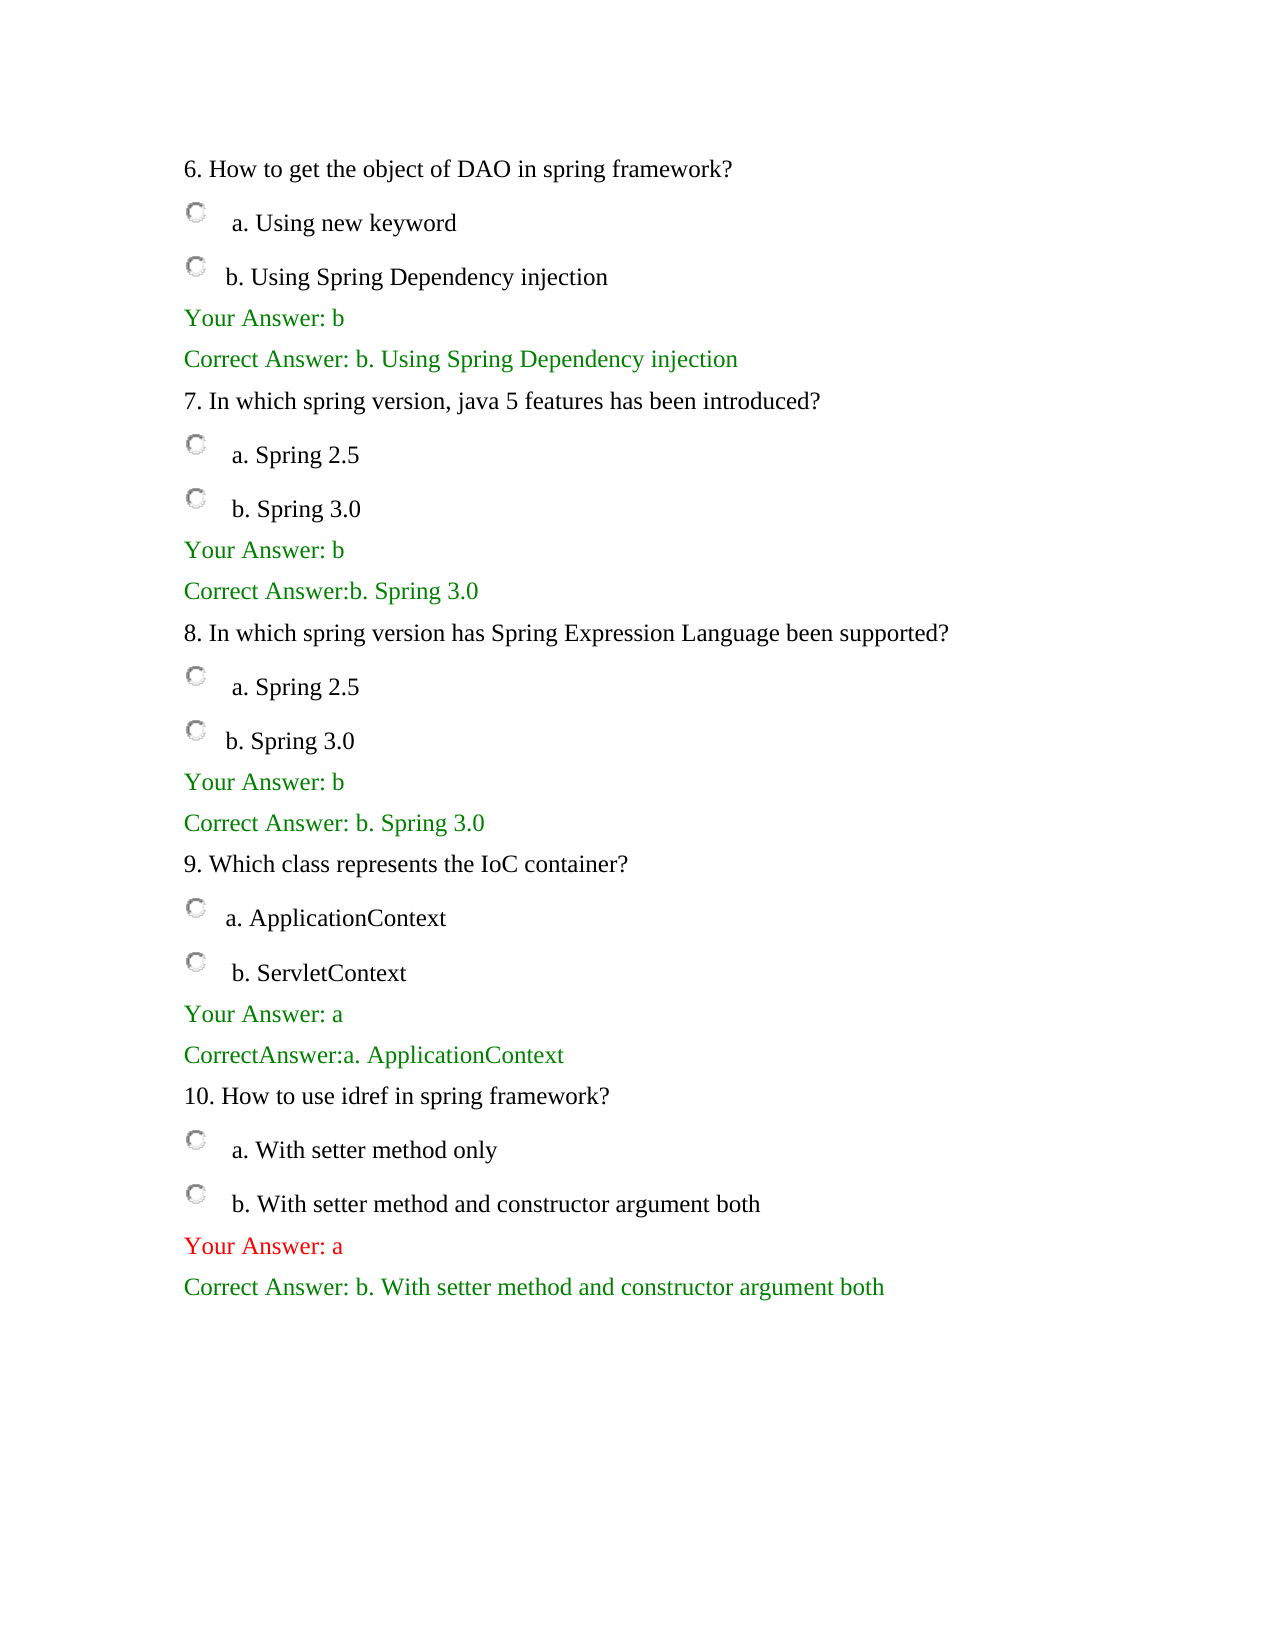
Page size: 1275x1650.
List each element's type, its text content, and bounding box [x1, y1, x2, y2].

table_cell b. Using Spring Dependency injection [177, 243, 1098, 297]
table_cell Your Answer: b [177, 761, 1098, 802]
table_cell a. Spring 2.5 [177, 421, 1098, 475]
table_cell Your Answer: b [177, 297, 1098, 338]
table_cell Correct Answer: b. With setter method and constructor argument both [177, 1266, 1098, 1307]
table_cell b. Spring 3.0 [177, 707, 1098, 761]
table_cell 9. Which class represents the IoC container? [177, 843, 1098, 884]
table_cell Correct Answer: b. Spring 3.0 [177, 802, 1098, 843]
table_cell b. Spring 3.0 [177, 475, 1098, 529]
table_cell b. With setter method and constructor argument both [177, 1170, 1098, 1224]
table_cell CorrectAnswer:a. ApplicationContext [177, 1034, 1098, 1075]
table_cell Correct Answer: b. Using Spring Dependency injection [177, 338, 1098, 379]
table_cell a. With setter method only [177, 1116, 1098, 1170]
table_cell b. ServletContext [177, 939, 1098, 993]
table_cell 6. How to get the object of DAO in spring framework? [177, 148, 1098, 189]
table_cell a. Spring 2.5 [177, 653, 1098, 707]
table_cell 7. In which spring version, java 5 features has been introduced? [177, 380, 1098, 421]
table_cell a. Using new keyword [177, 189, 1098, 243]
table_cell 10. How to use idref in spring framework? [177, 1075, 1098, 1116]
table_cell 8. In which spring version has Spring Expression Language been supported? [177, 611, 1098, 653]
table_cell Your Answer: b [177, 529, 1098, 570]
table_cell a. ApplicationContext [177, 885, 1098, 938]
table_cell Your Answer: a [177, 993, 1098, 1034]
table_cell Your Answer: a [177, 1225, 1098, 1266]
table_cell Correct Answer:b. Spring 3.0 [177, 570, 1098, 611]
